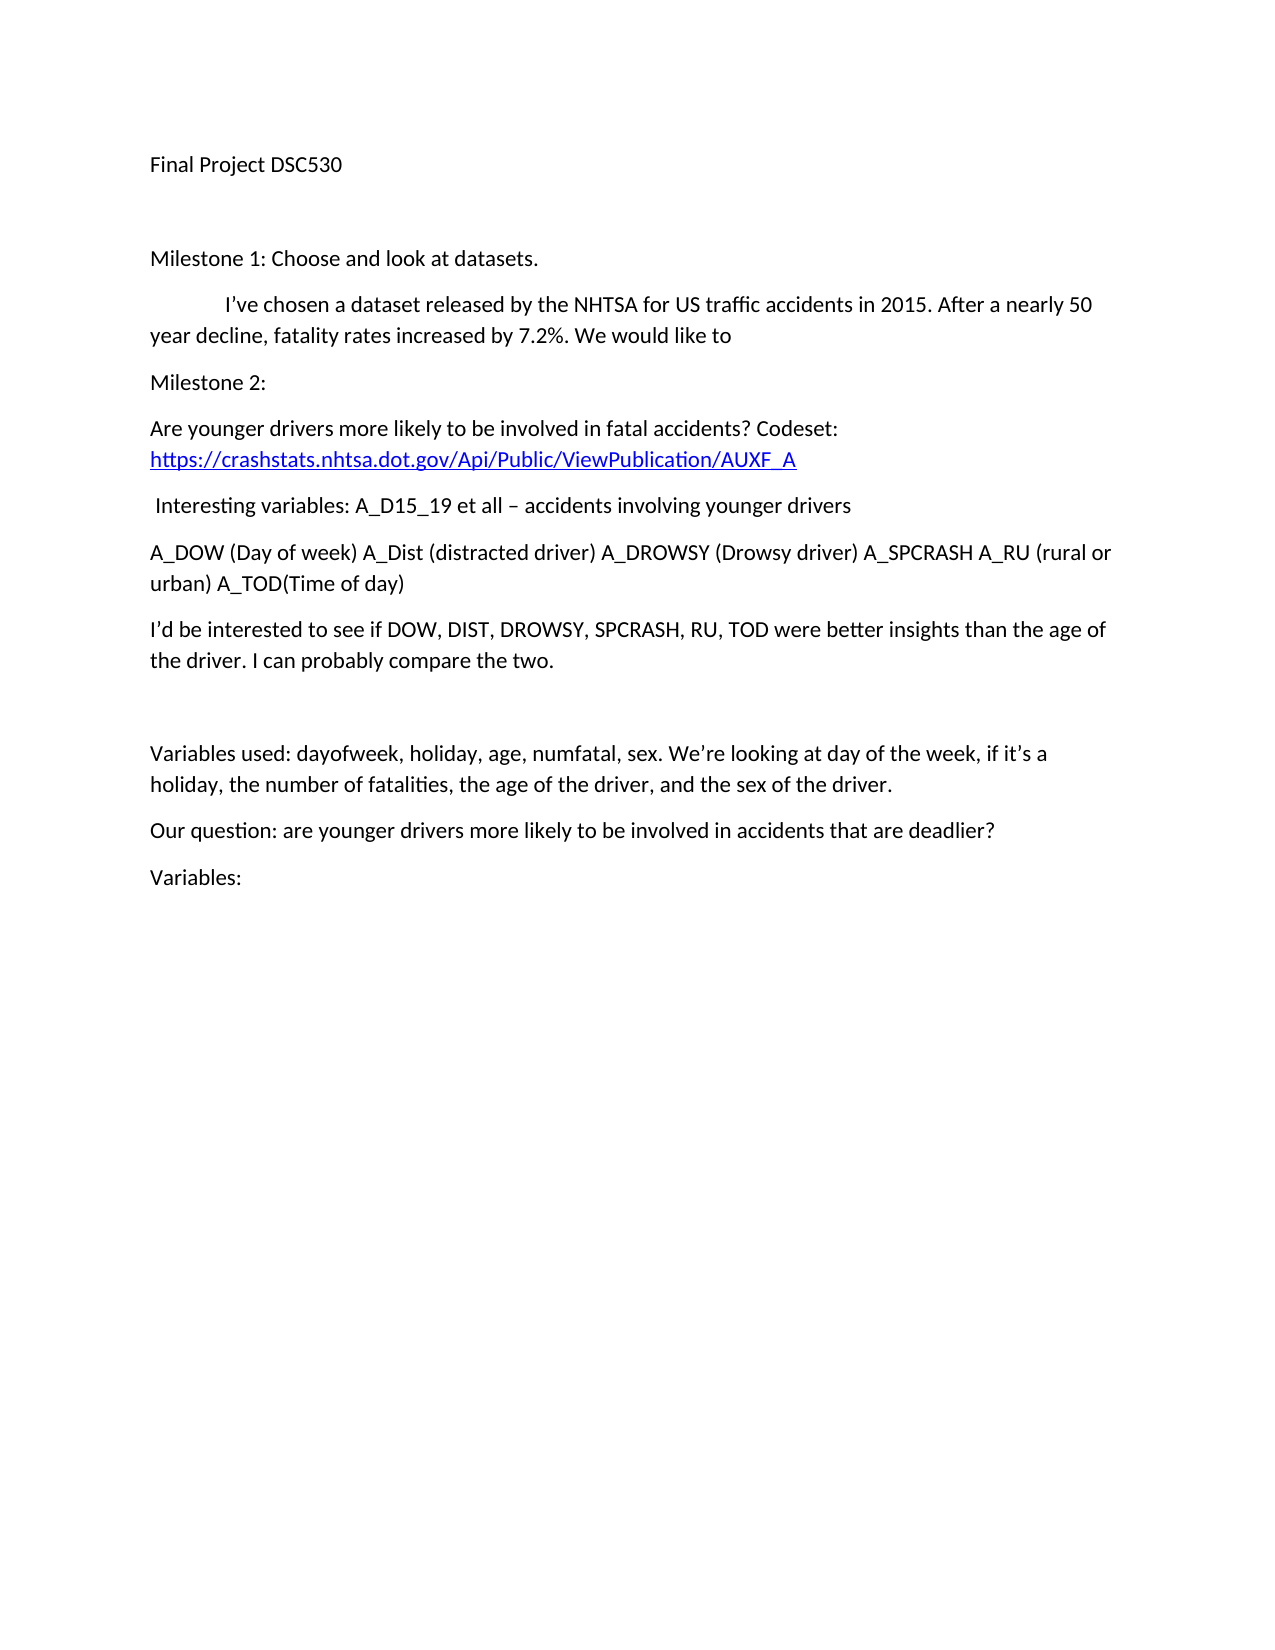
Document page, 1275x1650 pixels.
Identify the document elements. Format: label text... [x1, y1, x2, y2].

text Variables: [150, 863, 1125, 892]
text Variables used: dayofweek, holiday, age, numfatal, sex. We’re looking at day of the week, if it’s a holiday, the number of fatalities, the age of the driver, and the sex of the driver. [150, 739, 1125, 798]
text Interesting variables: A_D15_19 et all – accidents involving younger drivers [150, 492, 1125, 520]
text Are younger drivers more likely to be involved in fatal accidents? Codeset: https://crashstats.nhtsa.dot.gov/Api/Public/ViewPublication/AUXF_A [150, 414, 1125, 473]
text Final Project DSC530 [150, 150, 1125, 178]
text Milestone 2: [150, 368, 1125, 396]
text Our question: are younger drivers more likely to be involved in accidents that are deadlier? [150, 817, 1125, 845]
text Milestone 1: Choose and look at datasets. [150, 244, 1125, 272]
text I’d be interested to see if DOW, DIST, DROWSY, SPCRASH, RU, TOD were better insights than the age of the driver. I can probably compare the two. [150, 616, 1125, 674]
text I’ve chosen a dataset released by the NHTSA for US traffic accidents in 2015. After a nearly 50 year decline, fatality rates increased by 7.2%. We would like to [150, 291, 1125, 349]
text A_DOW (Day of week) A_Dist (distracted driver) A_DROWSY (Drowsy driver) A_SPCRASH A_RU (rural or urban) A_TOD(Time of day) [150, 538, 1125, 597]
